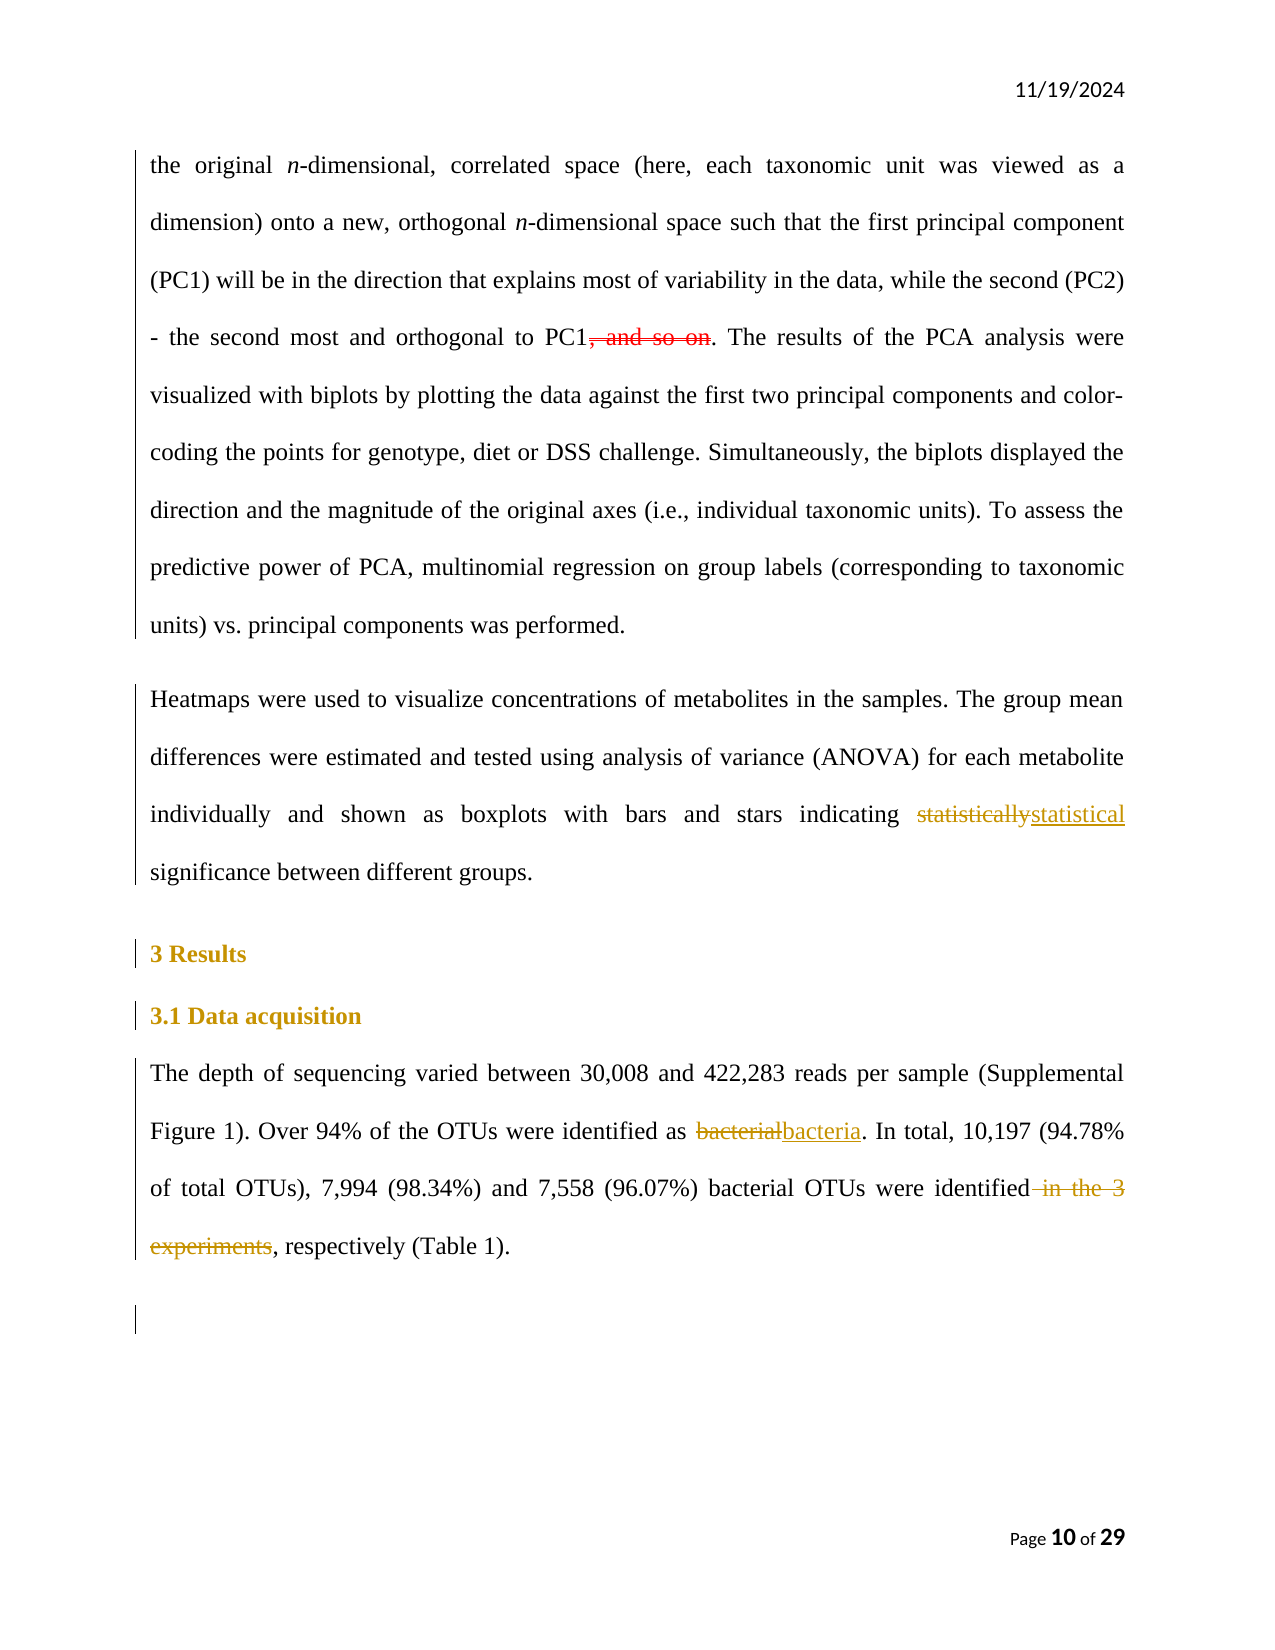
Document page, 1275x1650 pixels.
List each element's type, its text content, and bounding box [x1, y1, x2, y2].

subtitle 3 Results [150, 939, 1125, 968]
text Heatmaps were used to visualize concentrations of metabolites in the samples. The group mean differences were estimated and tested using analysis of variance (ANOVA) for each metabolite individually and shown as boxplots with bars and stars indicating significance between different groups. [150, 684, 1125, 885]
text The depth of sequencing varied between 30,008 and 422,283 reads per sample (Supplemental Figure 1). Over 94% of the OTUs were identified as . In total, 10,197 (94.78% of total OTUs), 7,994 (98.34%) and 7,558 (96.07%) bacterial OTUs were identified, respectively (Table 1). [150, 1058, 1125, 1259]
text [150, 150, 1125, 639]
subtitle 3.1 Data acquisition [150, 1001, 1125, 1029]
